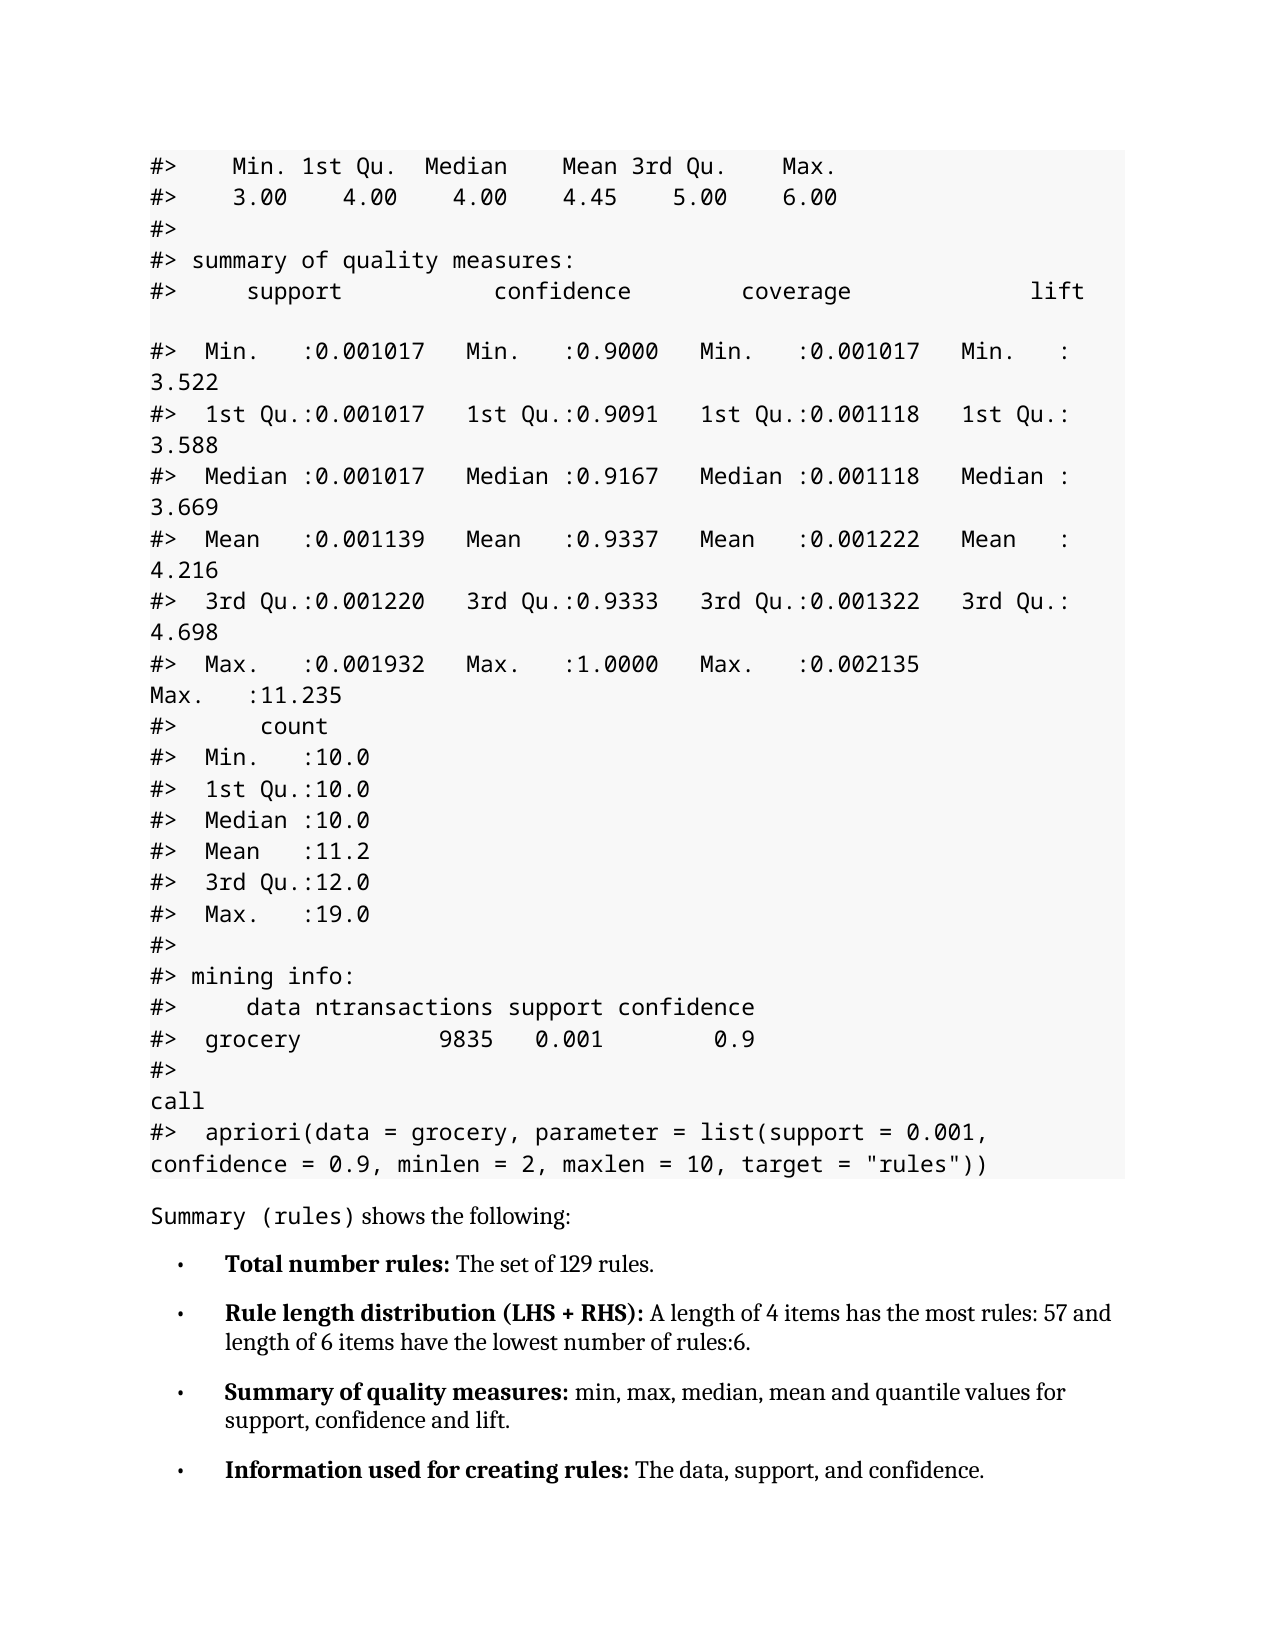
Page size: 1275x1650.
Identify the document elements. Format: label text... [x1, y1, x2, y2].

list Rule length distribution (LHS + RHS): A length of 4 items has the most rules: 57 and length of 6 items have the lowest number of rules:6. [175, 1299, 1125, 1357]
list Summary of quality measures: min, max, median, mean and quantile values for support, confidence and lift. [175, 1377, 1125, 1435]
list Total number rules: The set of 129 rules. [175, 1249, 1125, 1278]
list Information used for creating rules: The data, support, and confidence. [175, 1456, 1125, 1484]
text Summary (rules) shows the following: [150, 1199, 1125, 1231]
